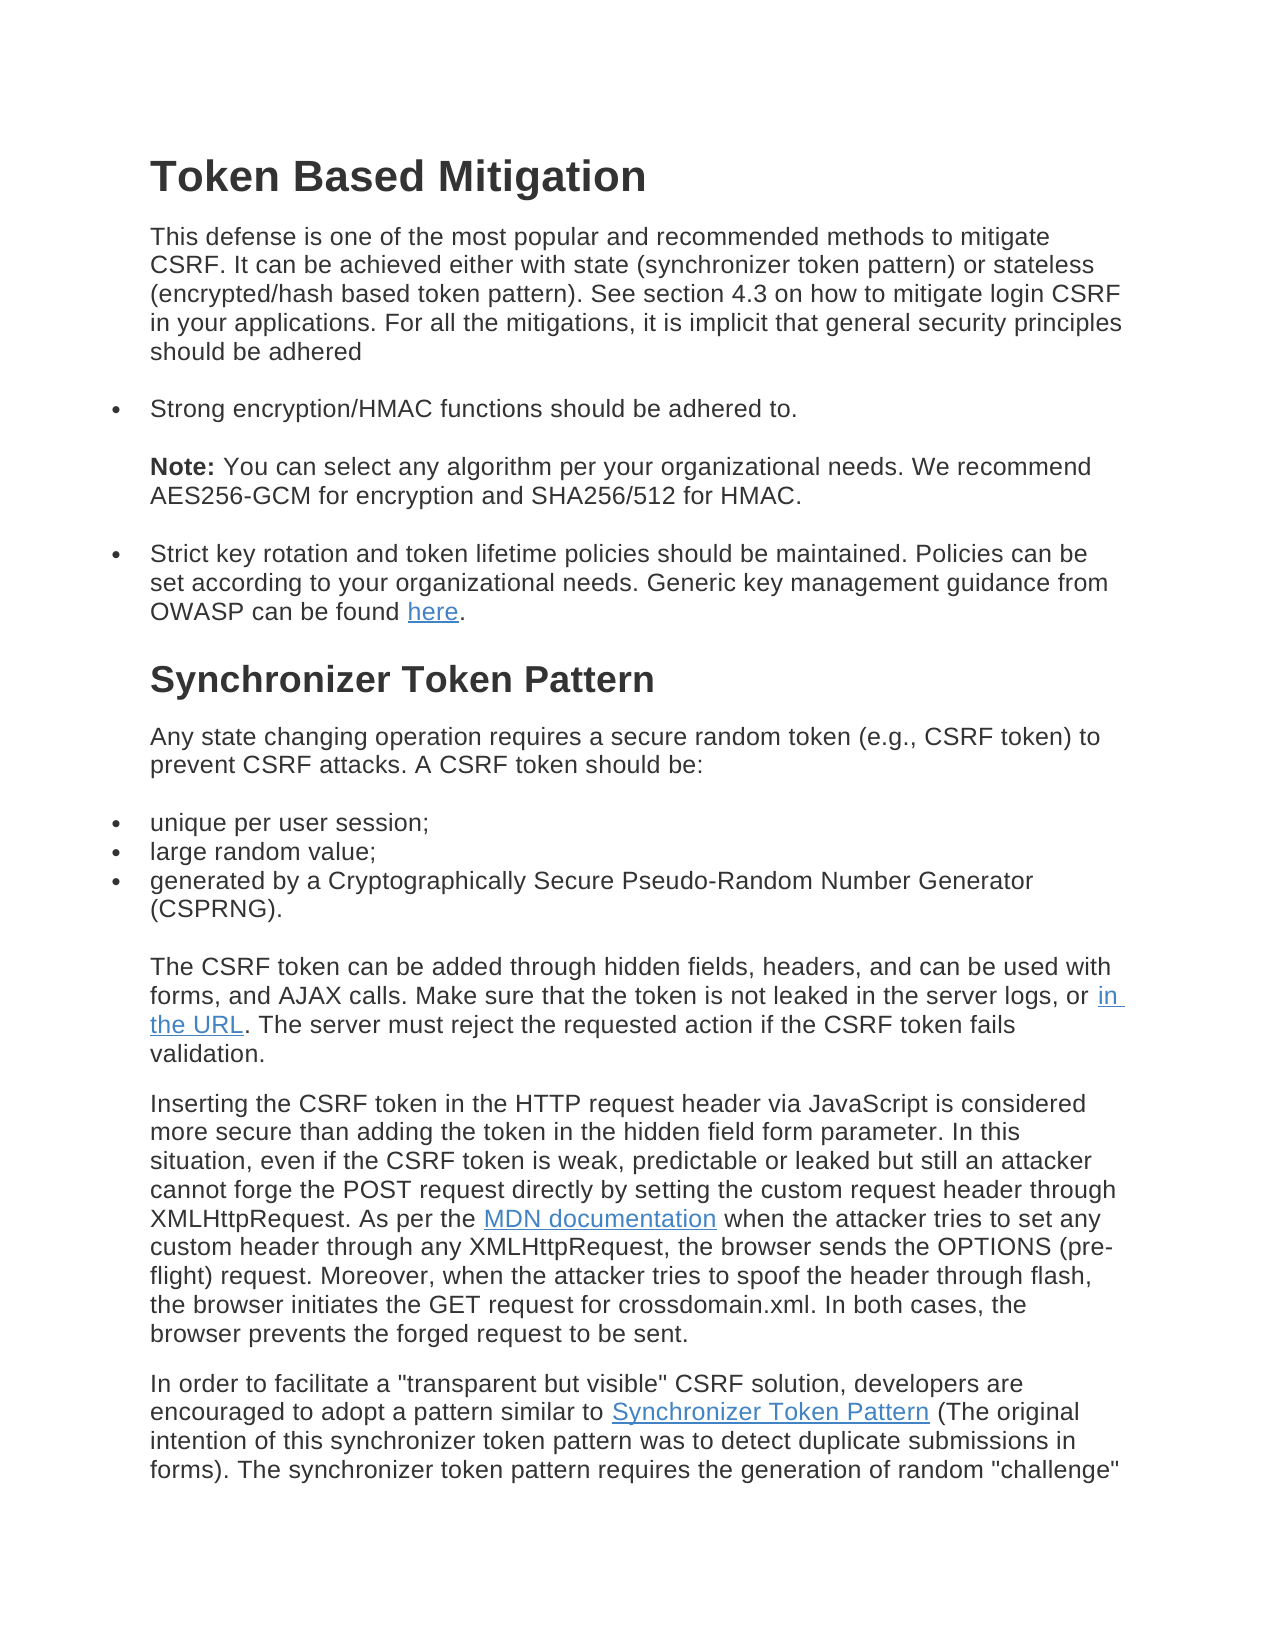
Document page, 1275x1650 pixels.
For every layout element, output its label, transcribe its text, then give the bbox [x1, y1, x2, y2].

list unique per user session; [112, 808, 1125, 837]
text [150, 1369, 1125, 1484]
text Token Based Mitigation [150, 150, 1125, 200]
text Synchronizer Token Pattern [150, 657, 1125, 700]
list Strong encryption/HMAC functions should be adhered to. [112, 394, 1125, 423]
list generated by a Cryptographically Secure Pseudo-Random Number Generator (CSPRNG). [112, 866, 1125, 923]
text Inserting the CSRF token in the HTTP request header via JavaScript is considered more secure than adding the token in the hidden field form parameter. In this situation, even if the CSRF token is weak, predictable or leaked but still an attacker cannot forge the POST request directly by setting the custom request header through XMLHttpRequest. As per the MDN documentation when the attacker tries to set any custom header through any XMLHttpRequest, the browser sends the OPTIONS (pre-flight) request. Moreover, when the attacker tries to spoof the header through flash, the browser initiates the GET request for crossdomain.xml. In both cases, the browser prevents the forged request to be sent. [150, 1089, 1125, 1347]
text Note: You can select any algorithm per your organizational needs. We recommend AES256-GCM for encryption and SHA256/512 for HMAC. [150, 452, 1125, 510]
text Any state changing operation requires a secure random token (e.g., CSRF token) to prevent CSRF attacks. A CSRF token should be: [150, 722, 1125, 779]
list large random value; [112, 837, 1125, 866]
text This defense is one of the most popular and recommended methods to mitigate CSRF. It can be achieved either with state (synchronizer token pattern) or stateless (encrypted/hash based token pattern). See section 4.3 on how to mitigate login CSRF in your applications. For all the mitigations, it is implicit that general security principles should be adhered [150, 222, 1125, 365]
text The CSRF token can be added through hidden fields, headers, and can be used with forms, and AJAX calls. Make sure that the token is not leaked in the server logs, or in the URL. The server must reject the requested action if the CSRF token fails validation. [150, 952, 1125, 1067]
list Strict key rotation and token lifetime policies should be maintained. Policies can be set according to your organizational needs. Generic key management guidance from OWASP can be found here. [112, 539, 1125, 625]
